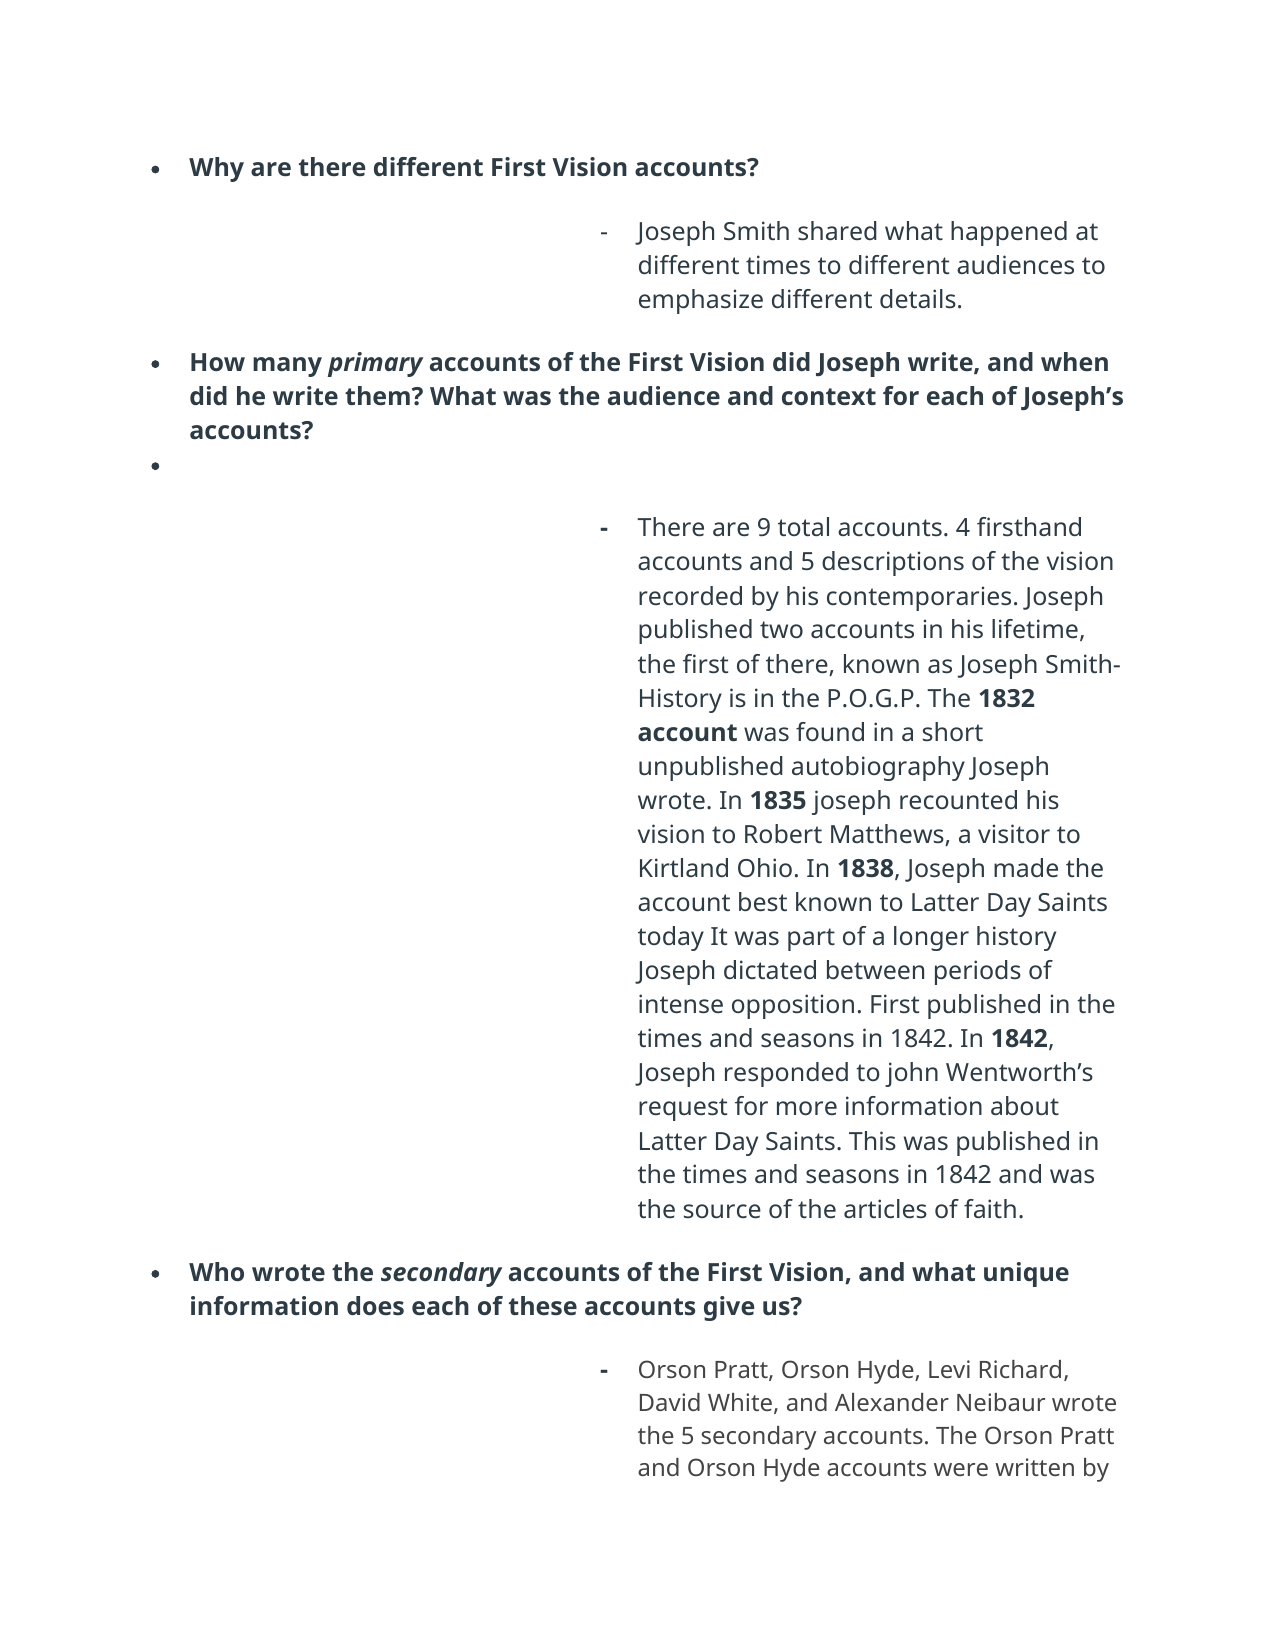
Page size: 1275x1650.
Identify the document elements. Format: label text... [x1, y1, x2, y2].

list Who wrote the secondary accounts of the First Vision, and what unique information does each of these accounts give us? [152, 1254, 1125, 1323]
list Joseph Smith shared what happened at different times to different audiences to emphasize different details. [600, 213, 1125, 315]
list There are 9 total accounts. 4 firsthand accounts and 5 descriptions of the vision recorded by his contemporaries. Joseph published two accounts in his lifetime, the first of there, known as Joseph Smith-History is in the P.O.G.P. The 1832 account was found in a short unpublished autobiography Joseph wrote. In 1835 joseph recounted his vision to Robert Matthews, a visitor to Kirtland Ohio. In 1838, Joseph made the account best known to Latter Day Saints today It was part of a longer history Joseph dictated between periods of intense opposition. First published in the times and seasons in 1842. In 1842, Joseph responded to john Wentworth’s request for more information about Latter Day Saints. This was published in the times and seasons in 1842 and was the source of the articles of faith. [600, 510, 1125, 1225]
list How many primary accounts of the First Vision did Joseph write, and when did he write them? What was the audience and context for each of Joseph’s accounts? [152, 344, 1125, 447]
list Why are there different First Vision accounts? [152, 150, 1125, 184]
